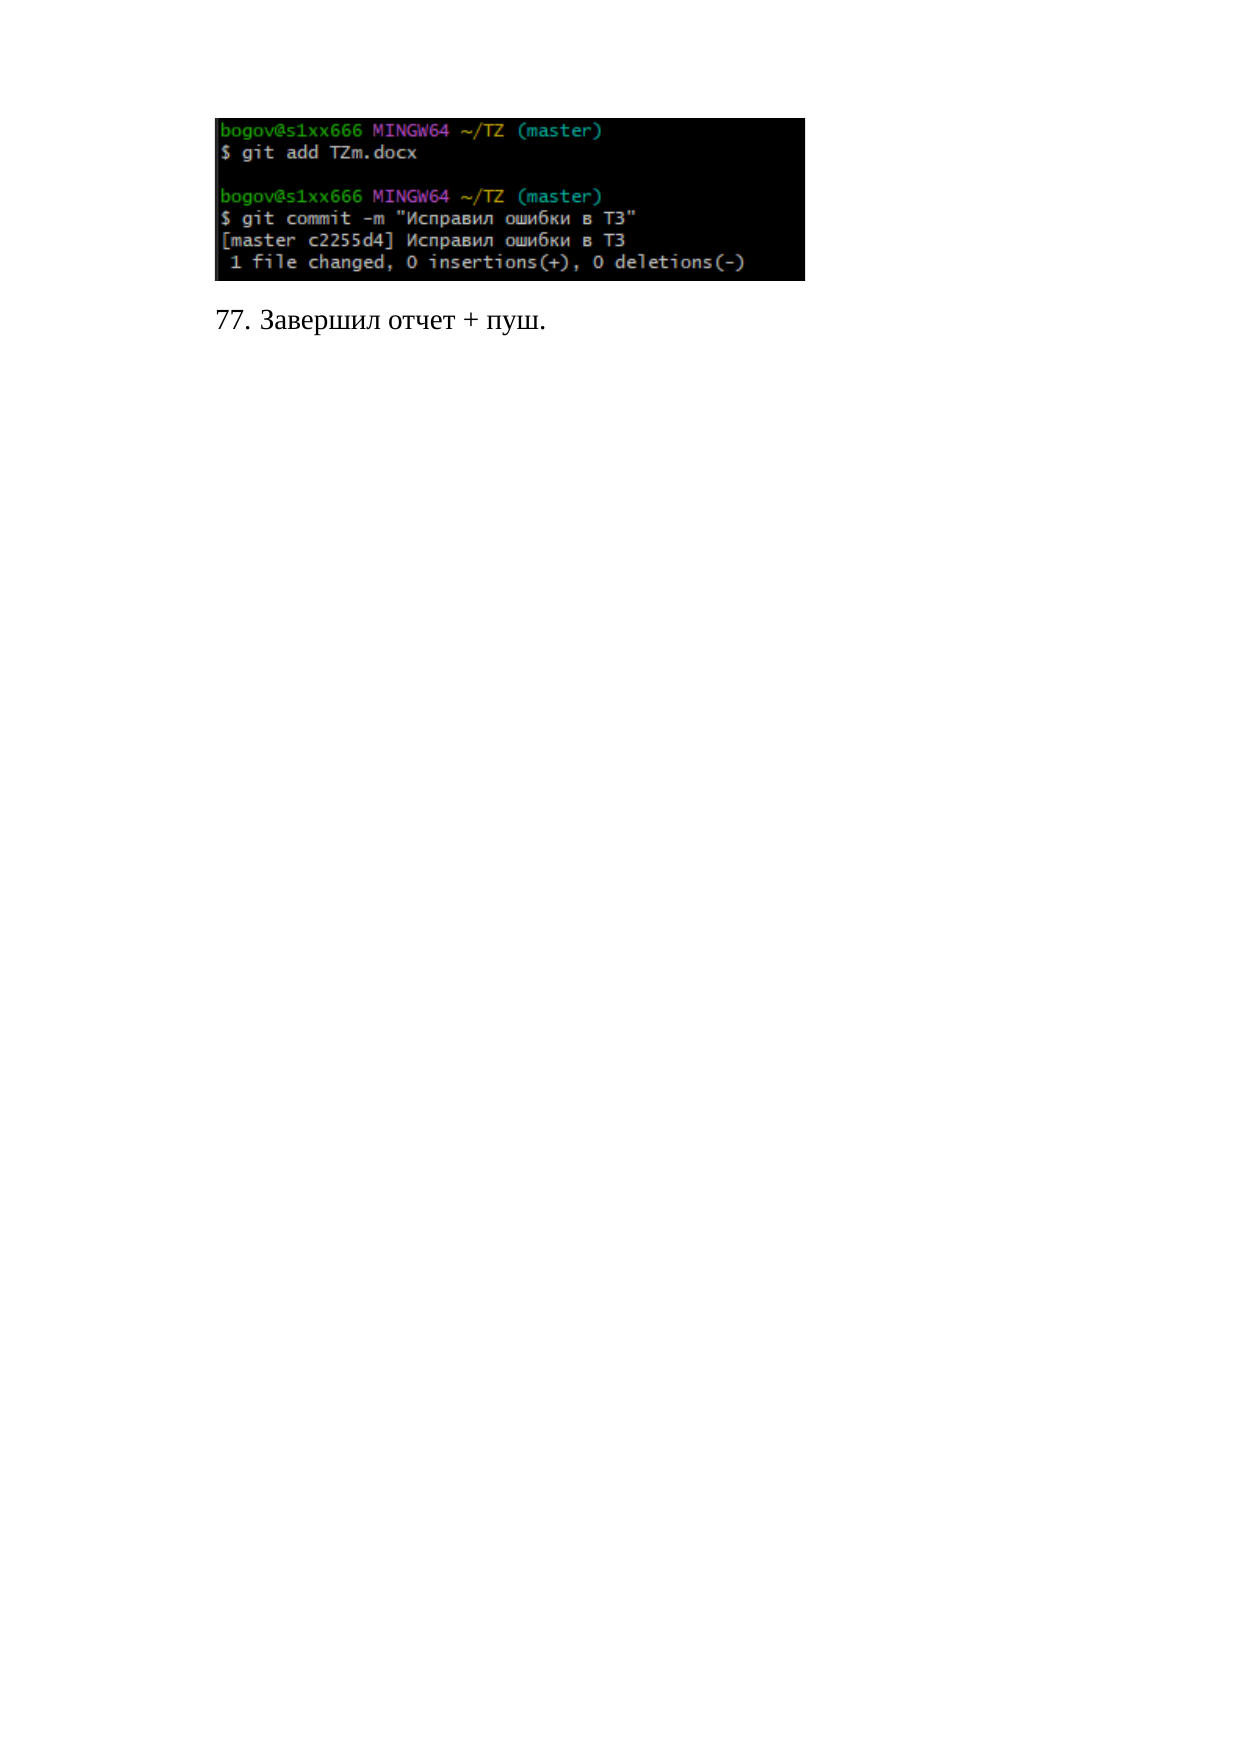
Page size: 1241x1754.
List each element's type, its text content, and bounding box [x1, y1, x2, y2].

list Завершил отчет + пуш. [215, 302, 1152, 336]
picture [214, 118, 806, 281]
